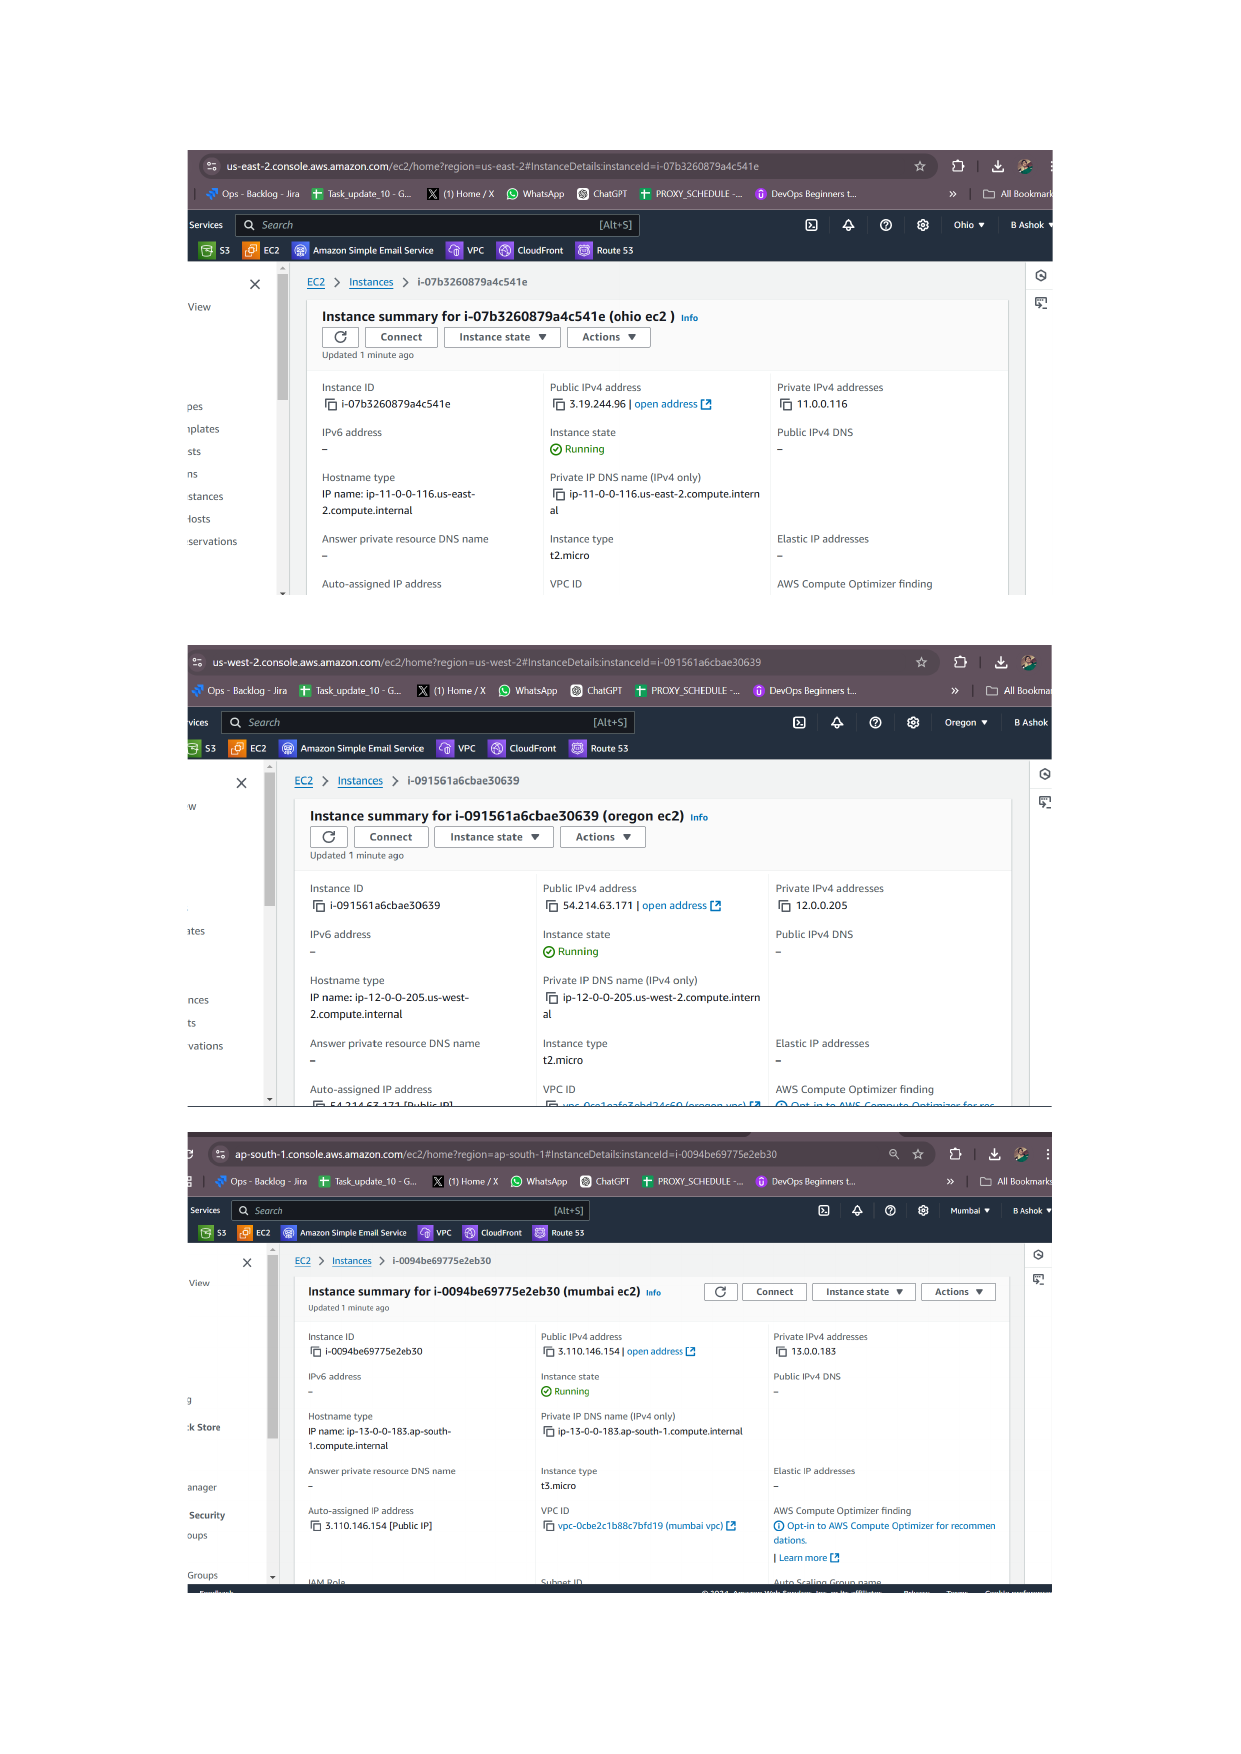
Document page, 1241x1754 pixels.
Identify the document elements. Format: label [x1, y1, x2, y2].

picture [187, 1132, 1052, 1593]
picture [187, 645, 1052, 1107]
picture [187, 150, 1053, 595]
